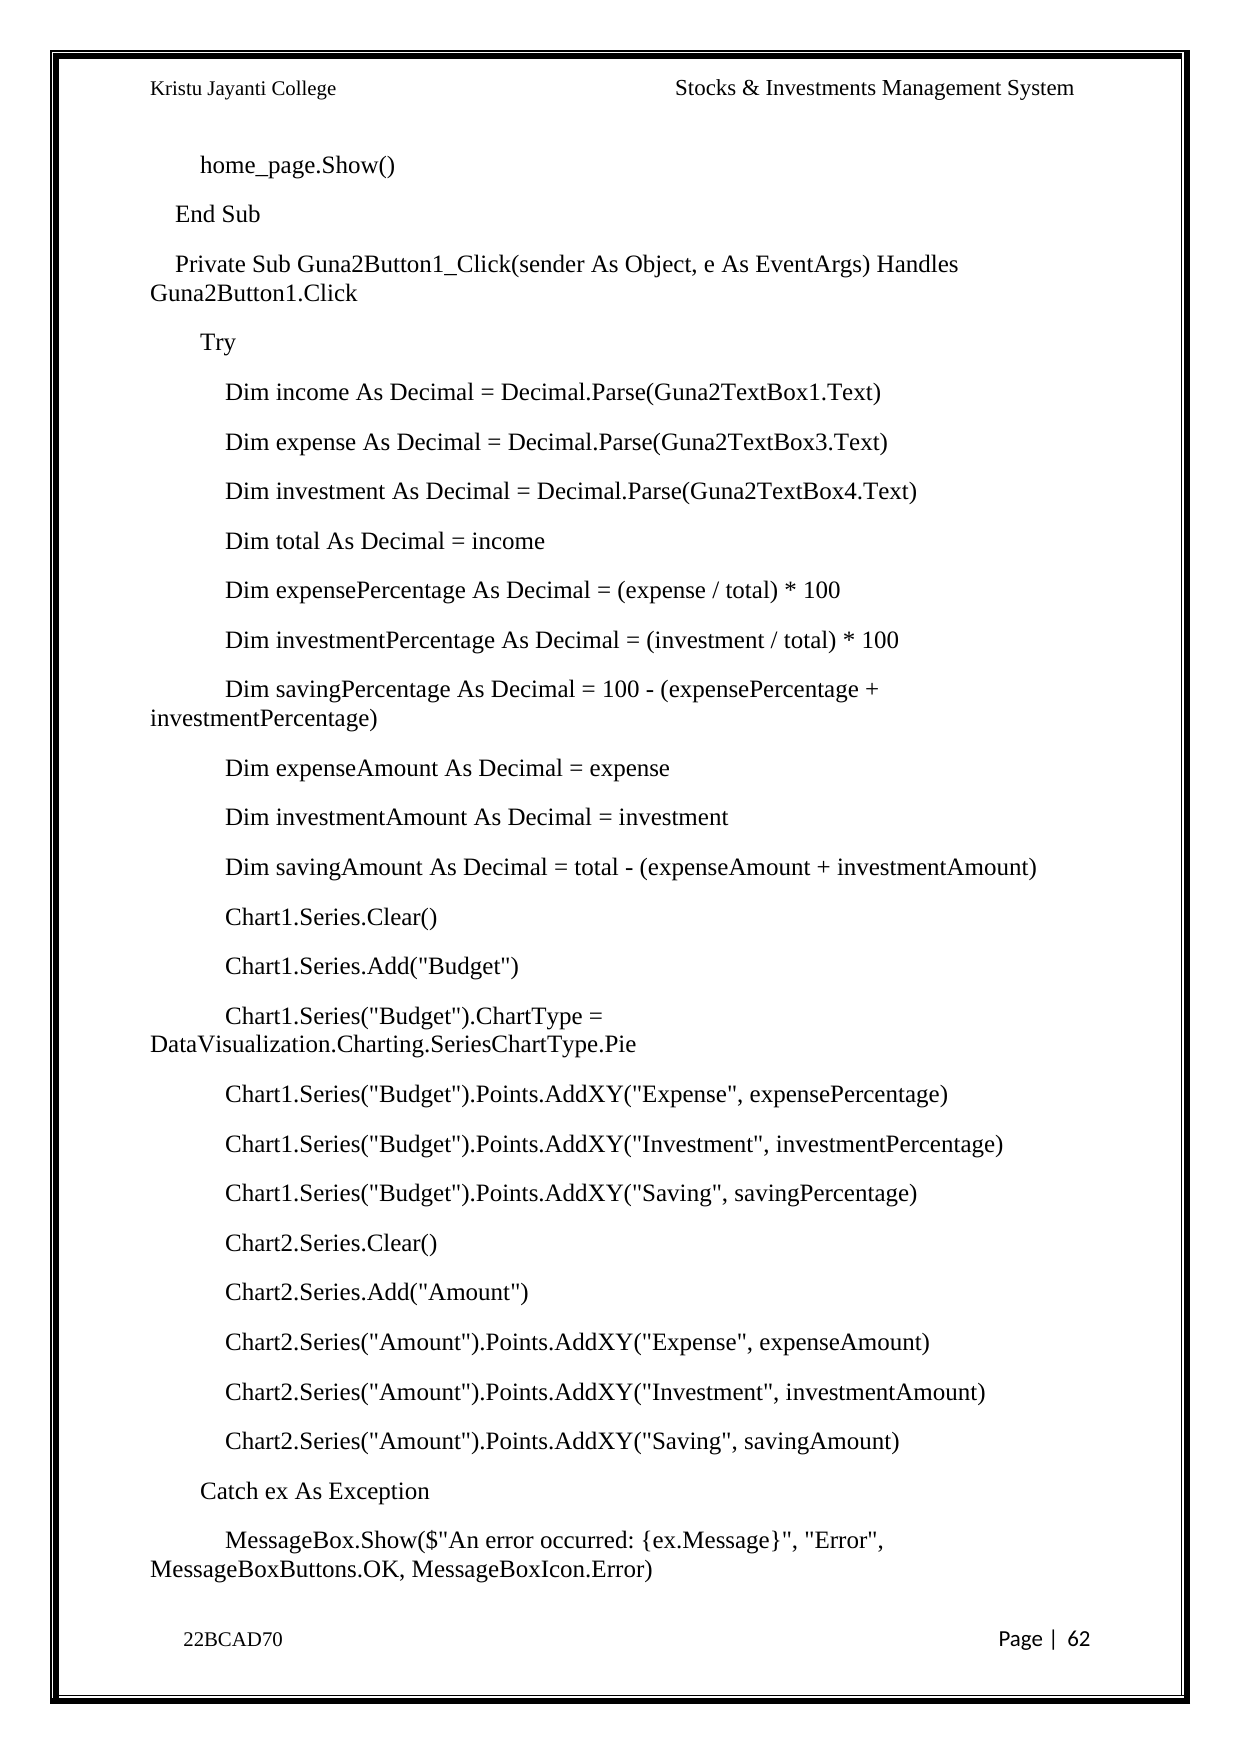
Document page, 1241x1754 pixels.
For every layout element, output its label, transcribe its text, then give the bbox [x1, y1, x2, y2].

text Chart2.Series.Add("Amount") [150, 1277, 1090, 1306]
text Chart1.Series("Budget").Points.AddXY("Saving", savingPercentage) [150, 1178, 1090, 1207]
text Private Sub Guna2Button1_Click(sender As Object, e As EventArgs) Handles Guna2Button1.Click [150, 249, 1090, 307]
text Chart2.Series("Amount").Points.AddXY("Expense", expenseAmount) [150, 1327, 1090, 1356]
text Chart2.Series("Amount").Points.AddXY("Saving", savingAmount) [150, 1426, 1090, 1455]
text Chart1.Series("Budget").Points.AddXY("Expense", expensePercentage) [150, 1079, 1090, 1108]
text Chart2.Series("Amount").Points.AddXY("Investment", investmentAmount) [150, 1377, 1090, 1405]
text Dim savingAmount As Decimal = total - (expenseAmount + investmentAmount) [150, 852, 1090, 881]
text Dim investmentAmount As Decimal = investment [150, 802, 1090, 831]
text Dim savingPercentage As Decimal = 100 - (expensePercentage + investmentPercentage) [150, 674, 1090, 732]
text End Sub [150, 199, 1090, 228]
text Dim expenseAmount As Decimal = expense [150, 753, 1090, 782]
text Chart1.Series.Clear() [150, 902, 1090, 930]
text Dim investment As Decimal = Decimal.Parse(Guna2TextBox4.Text) [150, 476, 1090, 505]
text Chart1.Series("Budget").ChartType = DataVisualization.Charting.SeriesChartType.Pie [150, 1001, 1090, 1058]
text Dim expensePercentage As Decimal = (expense / total) * 100 [150, 575, 1090, 604]
text Try [150, 327, 1090, 356]
text home_page.Show() [150, 150, 1090, 179]
text Dim investmentPercentage As Decimal = (investment / total) * 100 [150, 625, 1090, 654]
text MessageBox.Show($"An error occurred: {ex.Message}", "Error", MessageBoxButtons.OK, MessageBoxIcon.Error) [150, 1525, 1090, 1583]
text Chart1.Series.Add("Budget") [150, 951, 1090, 980]
text Dim expense As Decimal = Decimal.Parse(Guna2TextBox3.Text) [150, 427, 1090, 455]
text Dim total As Decimal = income [150, 526, 1090, 554]
text Catch ex As Exception [150, 1476, 1090, 1504]
text Chart1.Series("Budget").Points.AddXY("Investment", investmentPercentage) [150, 1129, 1090, 1157]
text Chart2.Series.Clear() [150, 1228, 1090, 1257]
text Dim income As Decimal = Decimal.Parse(Guna2TextBox1.Text) [150, 377, 1090, 406]
